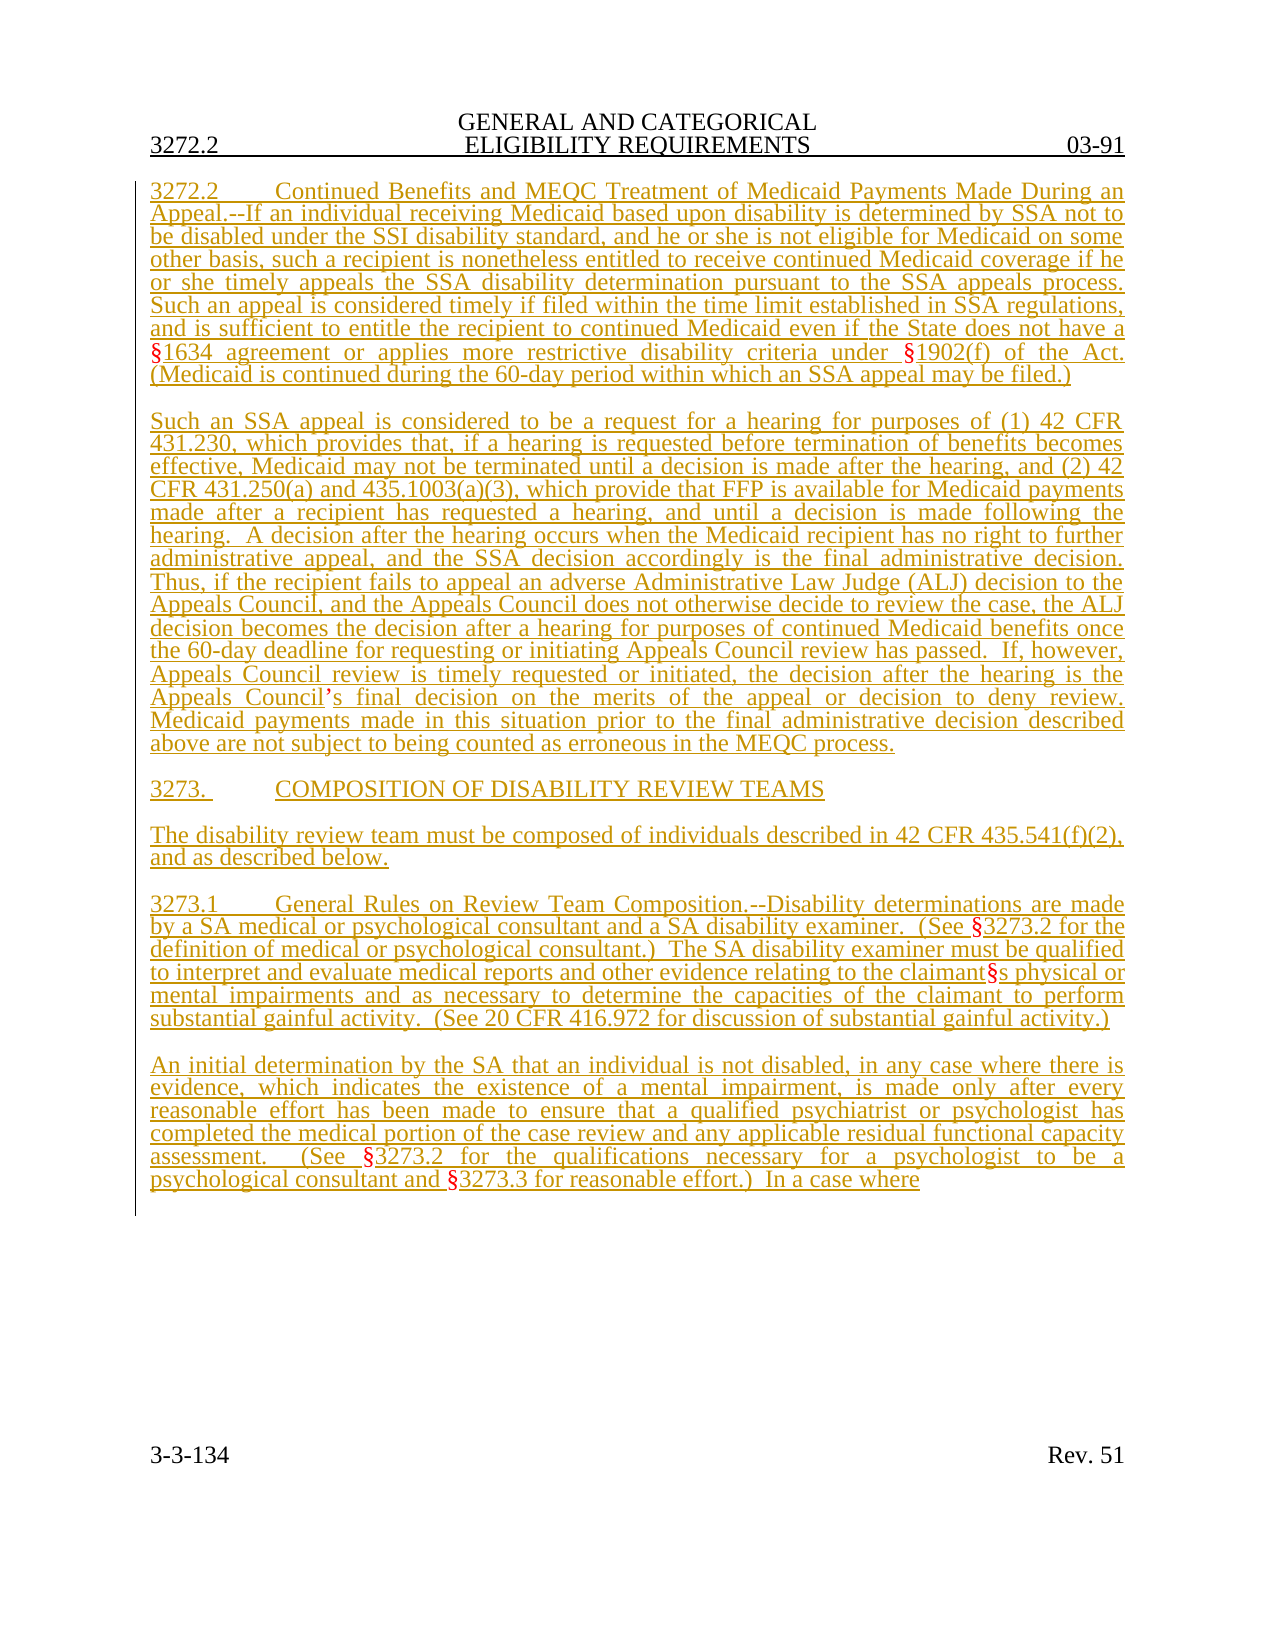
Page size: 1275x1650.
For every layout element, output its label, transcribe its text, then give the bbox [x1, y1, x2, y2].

text 3272.2 ELIGIBILITY REQUIREMENTS 03-91 [150, 135, 1125, 155]
text §§ [150, 317, 1125, 338]
text §§ [150, 1145, 1125, 1193]
text §§ [150, 1055, 1125, 1075]
text §§ [150, 271, 1125, 292]
text §§ [150, 1099, 1125, 1120]
text §§ [150, 294, 1125, 316]
text §§ [150, 225, 1125, 269]
text §§ [150, 1122, 1125, 1143]
text §§ [150, 894, 1125, 914]
text §§ [150, 961, 1125, 1005]
text ’ [150, 616, 1125, 638]
text 3-3-134 Rev. 51 [150, 1445, 1125, 1468]
text §§ [150, 181, 1125, 201]
text ’ [150, 411, 1125, 499]
text ’ [150, 639, 1125, 661]
text GENERAL AND CATEGORICAL [150, 112, 1125, 135]
text ’ [150, 731, 1125, 756]
text §§ [150, 339, 1125, 388]
text §§ [150, 203, 1125, 223]
text ’ [150, 501, 1125, 522]
text ’ [150, 524, 1125, 614]
text ’ [150, 662, 1125, 730]
text §§ [150, 1007, 1125, 1032]
text §§ [150, 916, 1125, 959]
text §§ [150, 1076, 1125, 1097]
